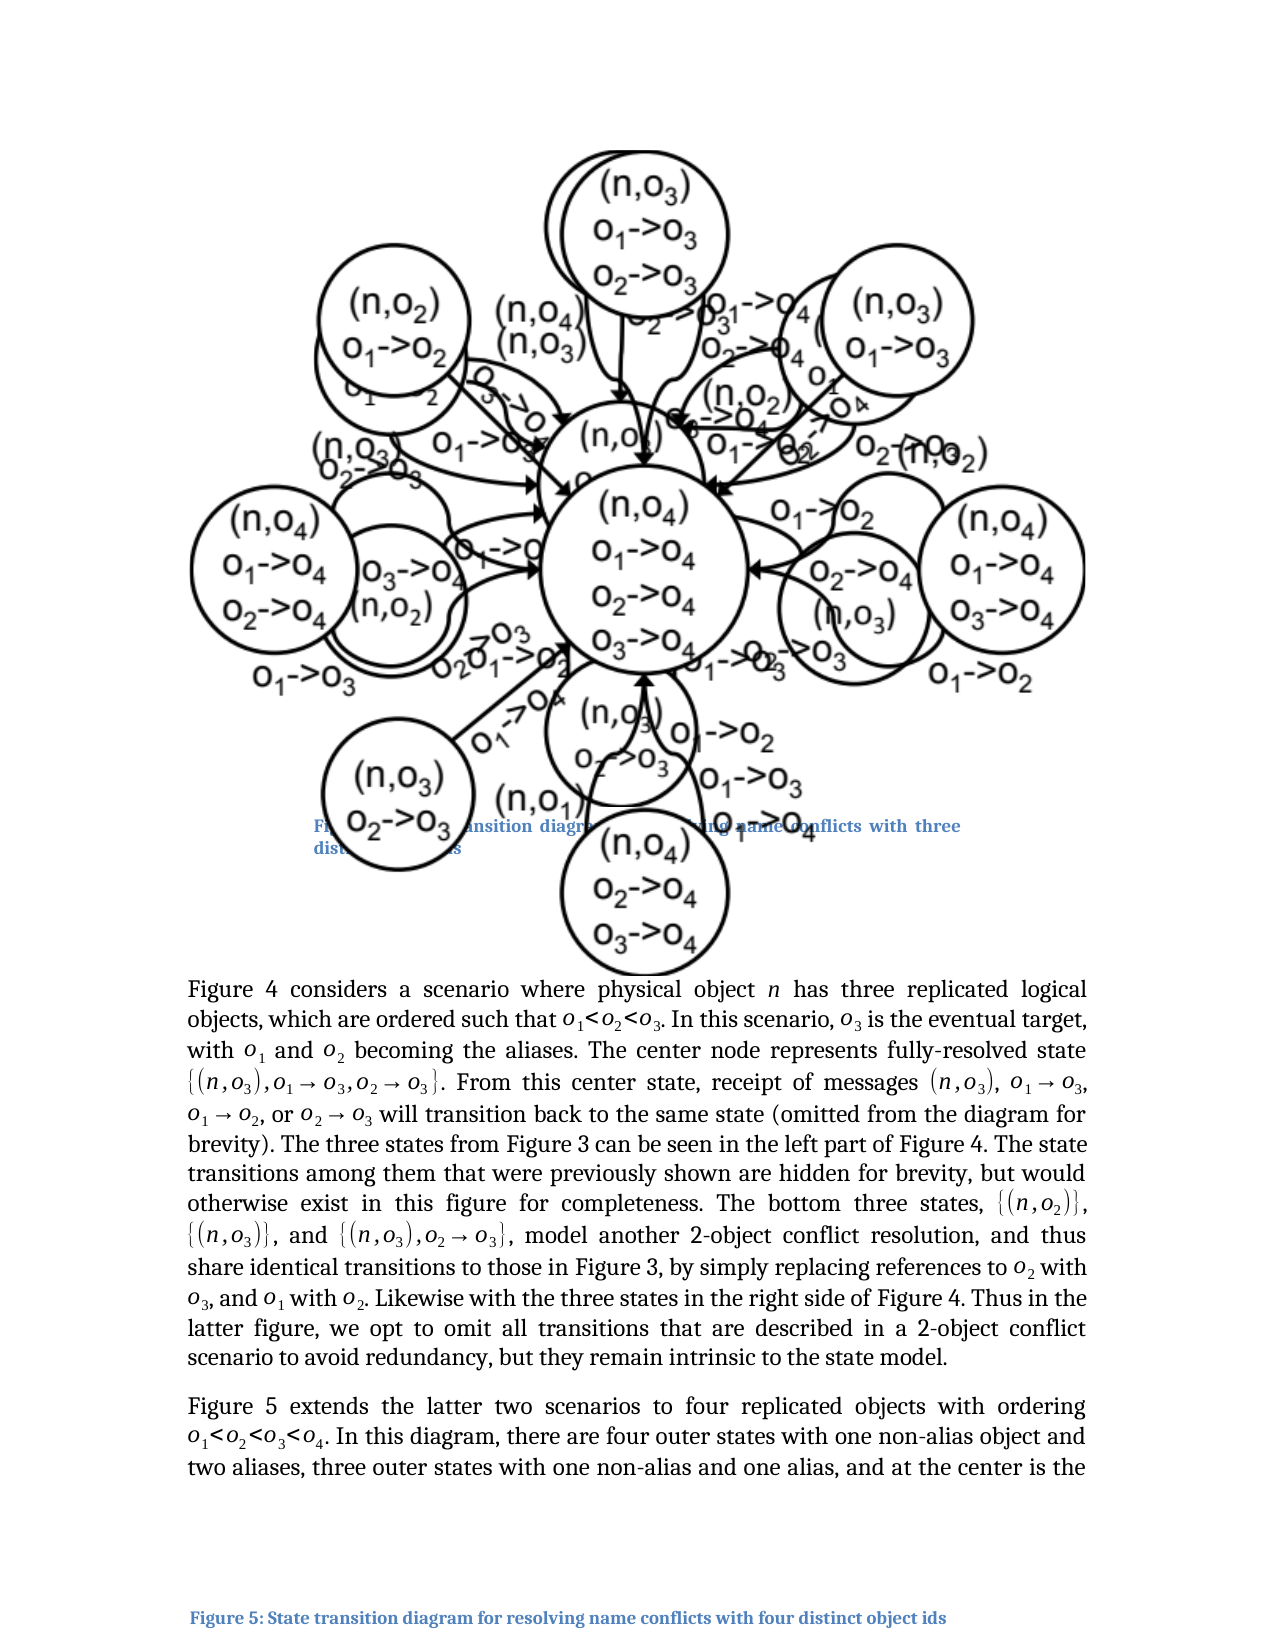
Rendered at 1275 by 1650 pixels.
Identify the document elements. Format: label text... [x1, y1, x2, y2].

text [187, 1392, 1087, 1481]
text Figure 4 considers a scenario where physical object has three replicated logical objects, which are ordered such that . In this scenario, is the eventual target, with and becoming the aliases. The center node represents fully-resolved state . From this center state, receipt of messages , , , or will transition back to the same state (omitted from the diagram for brevity). The three states from Figure 3 can be seen in the left part of Figure 4. The state transitions among them that were previously shown are hidden for brevity, but would otherwise exist in this figure for completeness. The bottom three states, , , and , model another 2-object conflict resolution, and thus share identical transitions to those in Figure 3, by simply replacing references to with , and with . Likewise with the three states in the right side of Figure 4. Thus in the latter figure, we opt to omit all transitions that are described in a 2-object conflict scenario to avoid redundancy, but they remain intrinsic to the state model. [187, 150, 1087, 1371]
